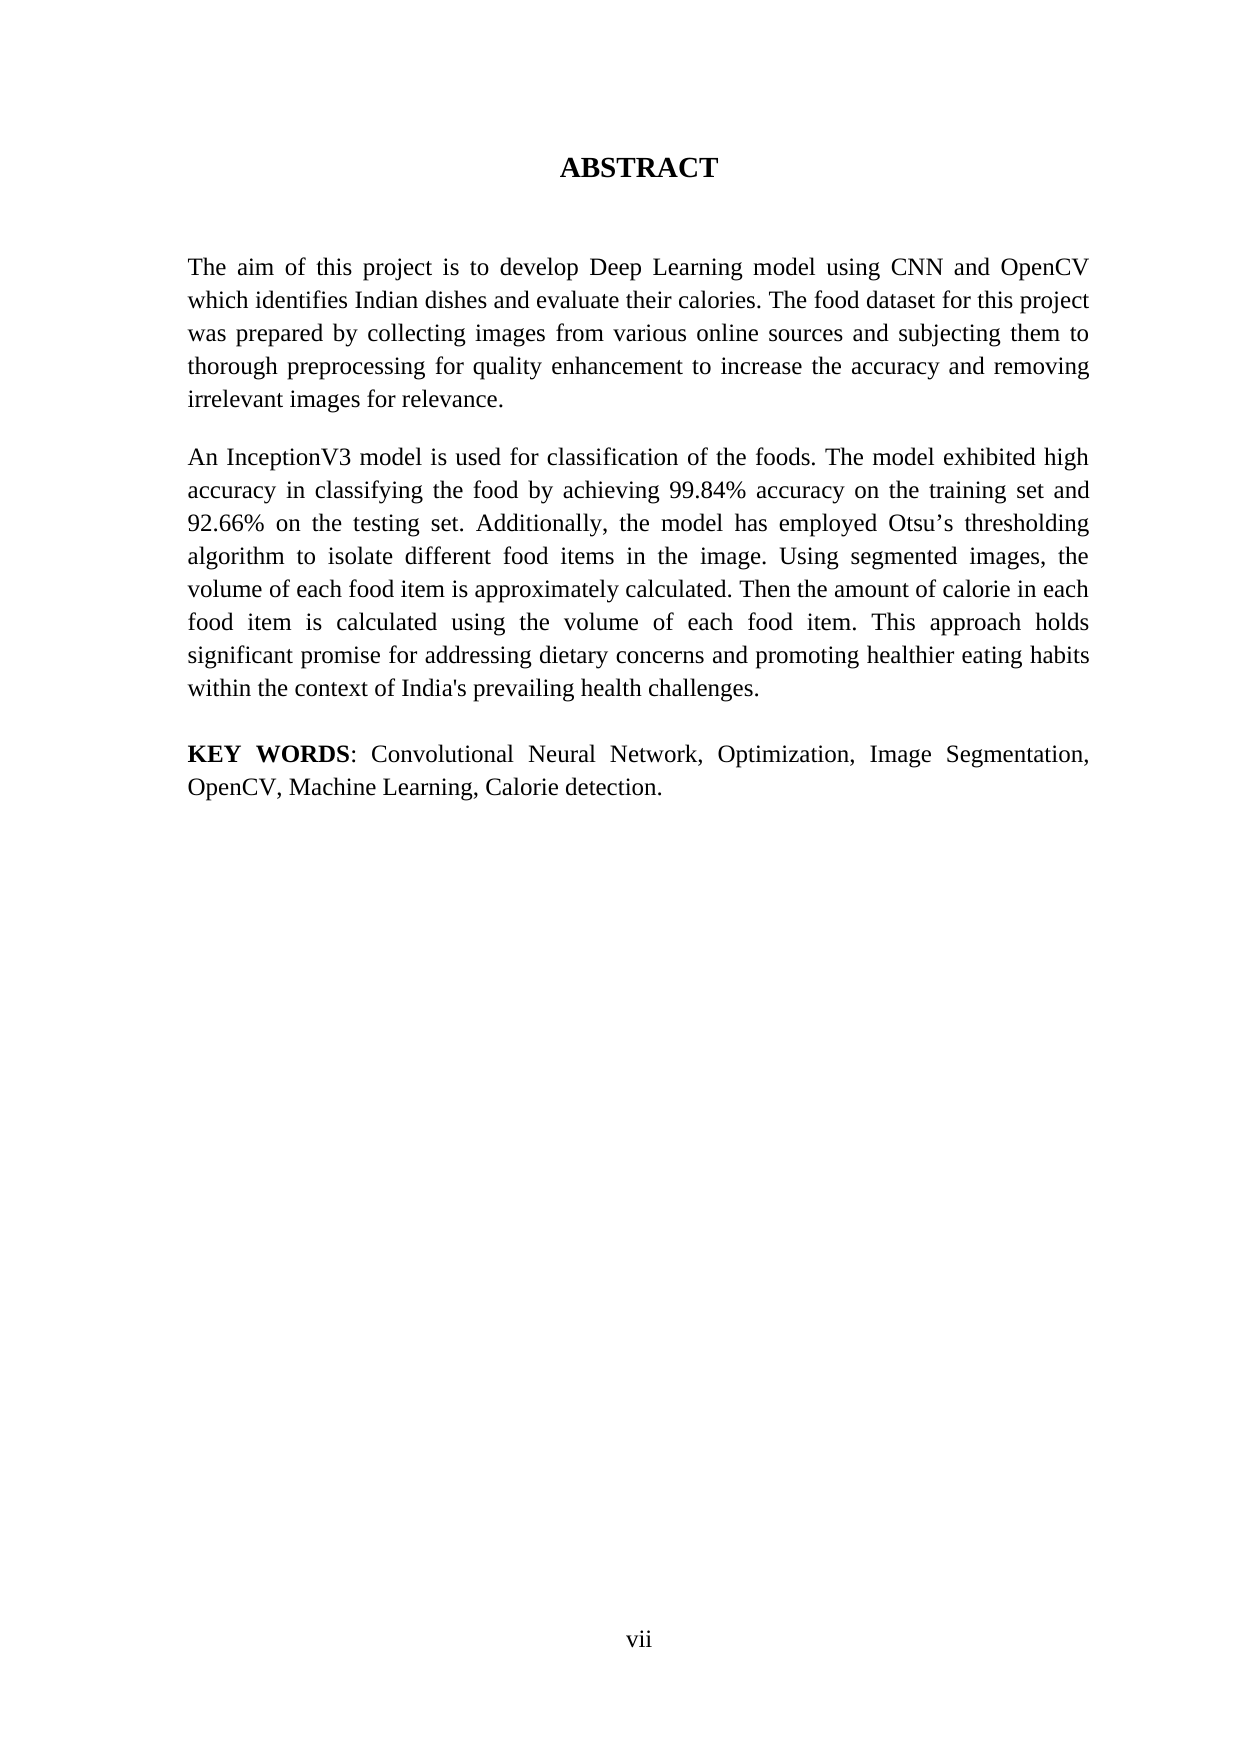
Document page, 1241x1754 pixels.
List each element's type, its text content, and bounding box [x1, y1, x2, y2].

text An InceptionV3 model is used for classification of the foods. The model exhibited high accuracy in classifying the food by achieving 99.84% accuracy on the training set and 92.66% on the testing set. Additionally, the model has employed Otsu’s thresholding algorithm to isolate different food items in the image. Using segmented images, the volume of each food item is approximately calculated. Then the amount of calorie in each food item is calculated using the volume of each food item. This approach holds significant promise for addressing dietary concerns and promoting healthier eating habits within the context of India's prevailing health challenges. [187, 442, 1090, 702]
text ABSTRACT [187, 150, 1090, 183]
text The aim of this project is to develop Deep Learning model using CNN and OpenCV which identifies Indian dishes and evaluate their calories. The food dataset for this project was prepared by collecting images from various online sources and subjecting them to thorough preprocessing for quality enhancement to increase the accuracy and removing irrelevant images for relevance. [187, 252, 1090, 413]
text KEY WORDS: Convolutional Neural Network, Optimization, Image Segmentation, OpenCV, Machine Learning, Calorie detection. [187, 739, 1090, 801]
